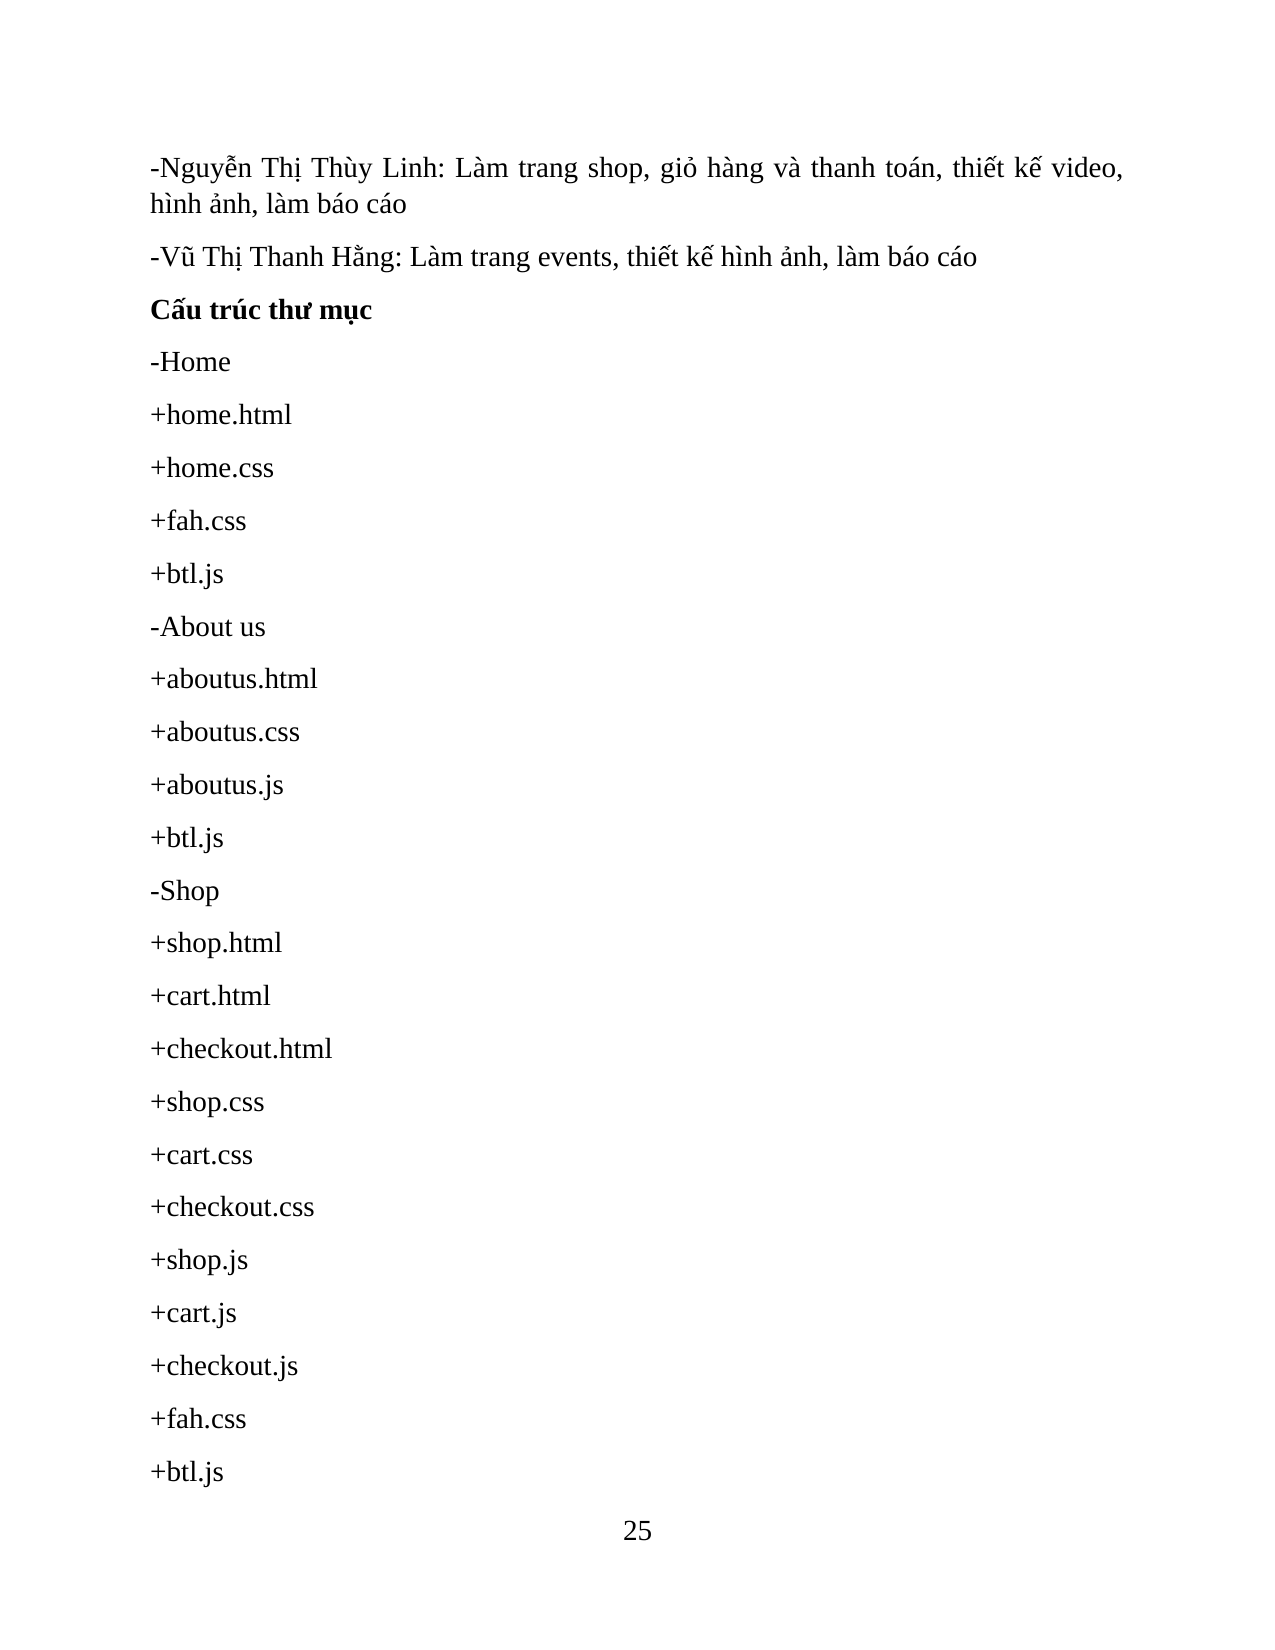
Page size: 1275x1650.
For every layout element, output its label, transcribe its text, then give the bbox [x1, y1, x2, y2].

text +shop.js [150, 1242, 1125, 1276]
text Cấu trúc thư mục [150, 292, 1125, 325]
text +shop.css [150, 1084, 1125, 1117]
text +checkout.html [150, 1031, 1125, 1065]
text -Nguyễn Thị Thùy Linh: Làm trang shop, giỏ hàng và thanh toán, thiết kế video, hình ảnh, làm báo cáo [150, 150, 1125, 220]
text +fah.css [150, 1401, 1125, 1434]
text +btl.js [150, 556, 1125, 589]
text +btl.js [150, 820, 1125, 853]
text +aboutus.js [150, 767, 1125, 801]
text +fah.css [150, 503, 1125, 537]
text +aboutus.html [150, 661, 1125, 695]
text +checkout.js [150, 1348, 1125, 1382]
text +shop.html [150, 926, 1125, 959]
text -Shop [150, 873, 1125, 906]
text +cart.css [150, 1137, 1125, 1170]
text +aboutus.css [150, 714, 1125, 748]
text -Home [150, 344, 1125, 378]
text +home.html [150, 397, 1125, 431]
text +cart.js [150, 1295, 1125, 1329]
text +btl.js [150, 1454, 1125, 1487]
text +cart.html [150, 978, 1125, 1012]
text -Vũ Thị Thanh Hằng: Làm trang events, thiết kế hình ảnh, làm báo cáo [150, 239, 1125, 272]
text -About us [150, 609, 1125, 642]
text +checkout.css [150, 1189, 1125, 1223]
text +home.css [150, 450, 1125, 484]
